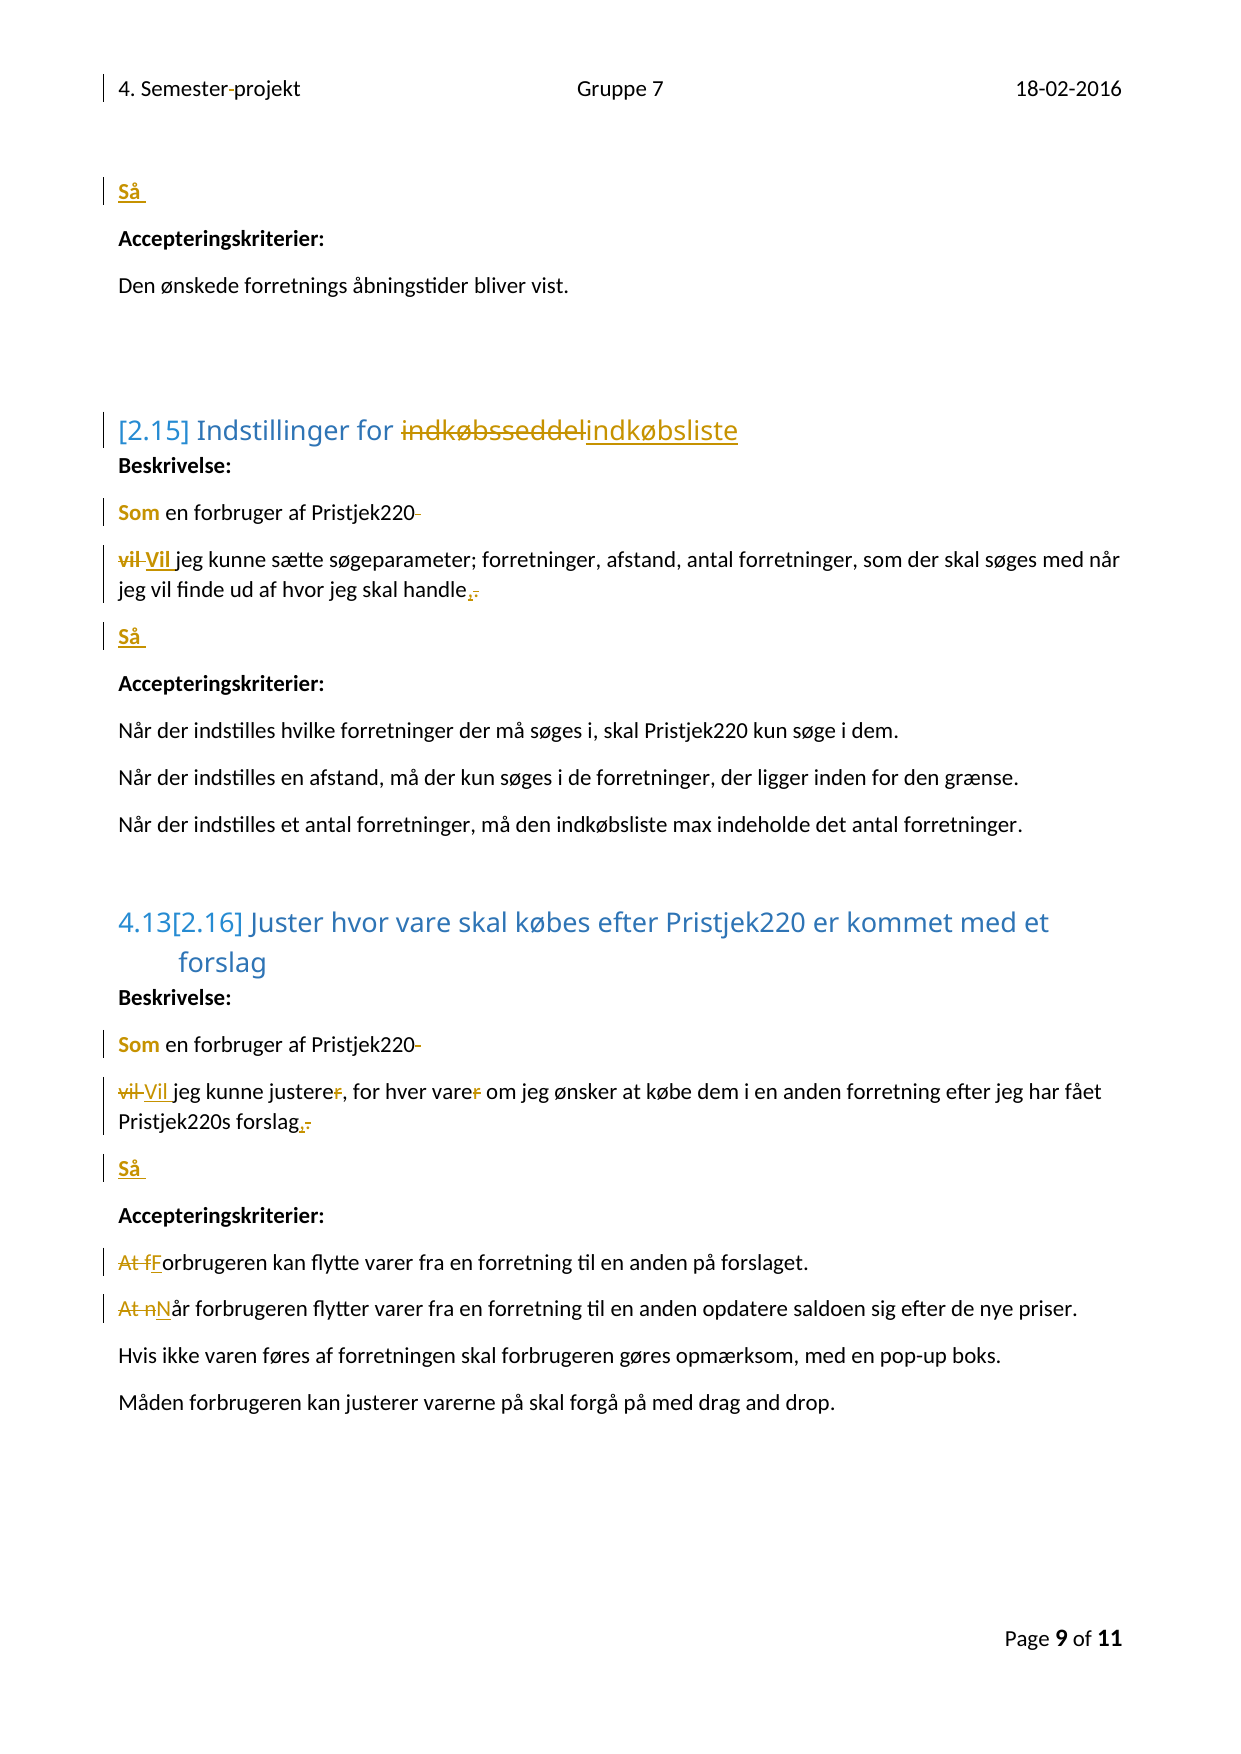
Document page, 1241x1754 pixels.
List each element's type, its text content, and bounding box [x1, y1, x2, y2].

text Som en forbruger af Pristjek220 [118, 498, 1122, 526]
text Beskrivelse: [118, 451, 1122, 479]
text Hvis ikke varen føres af forretningen skal forbrugeren gøres opmærksom, med en pop-up boks. [118, 1341, 1122, 1369]
text Den ønskede forretnings åbningstider bliver vist. [118, 271, 1122, 299]
text Beskrivelse: [118, 983, 1122, 1011]
text Måden forbrugeren kan justerer varerne på skal forgå på med drag and drop. [118, 1388, 1122, 1416]
subtitle Juster hvor vare skal købes efter Pristjek220 er kommet med et forslag [118, 903, 1122, 980]
text Som en forbruger af Pristjek220 [118, 1030, 1122, 1058]
text Accepteringskriterier: [118, 669, 1122, 697]
text år forbrugeren flytter varer fra en forretning til en anden opdatere saldoen sig efter de nye priser. [118, 1294, 1122, 1322]
text jeg kunne sætte søgeparameter; forretninger, afstand, antal forretninger, som der skal søges med når jeg vil finde ud af hvor jeg skal handle [118, 545, 1122, 603]
text orbrugeren kan flytte varer fra en forretning til en anden på forslaget. [118, 1248, 1122, 1276]
text Når der indstilles en afstand, må der kun søges i de forretninger, der ligger inden for den grænse. [118, 763, 1122, 791]
text jeg kunne justere, for hver vare om jeg ønsker at købe dem i en anden forretning efter jeg har fået Pristjek220s forslag [118, 1077, 1122, 1135]
text Accepteringskriterier: [118, 1201, 1122, 1229]
text Accepteringskriterier: [118, 224, 1122, 252]
text Når der indstilles hvilke forretninger der må søges i, skal Pristjek220 kun søge i dem. [118, 716, 1122, 744]
subtitle Indstillinger for [118, 412, 1122, 448]
text Når der indstilles et antal forretninger, må den indkøbsliste max indeholde det antal forretninger. [118, 810, 1122, 838]
